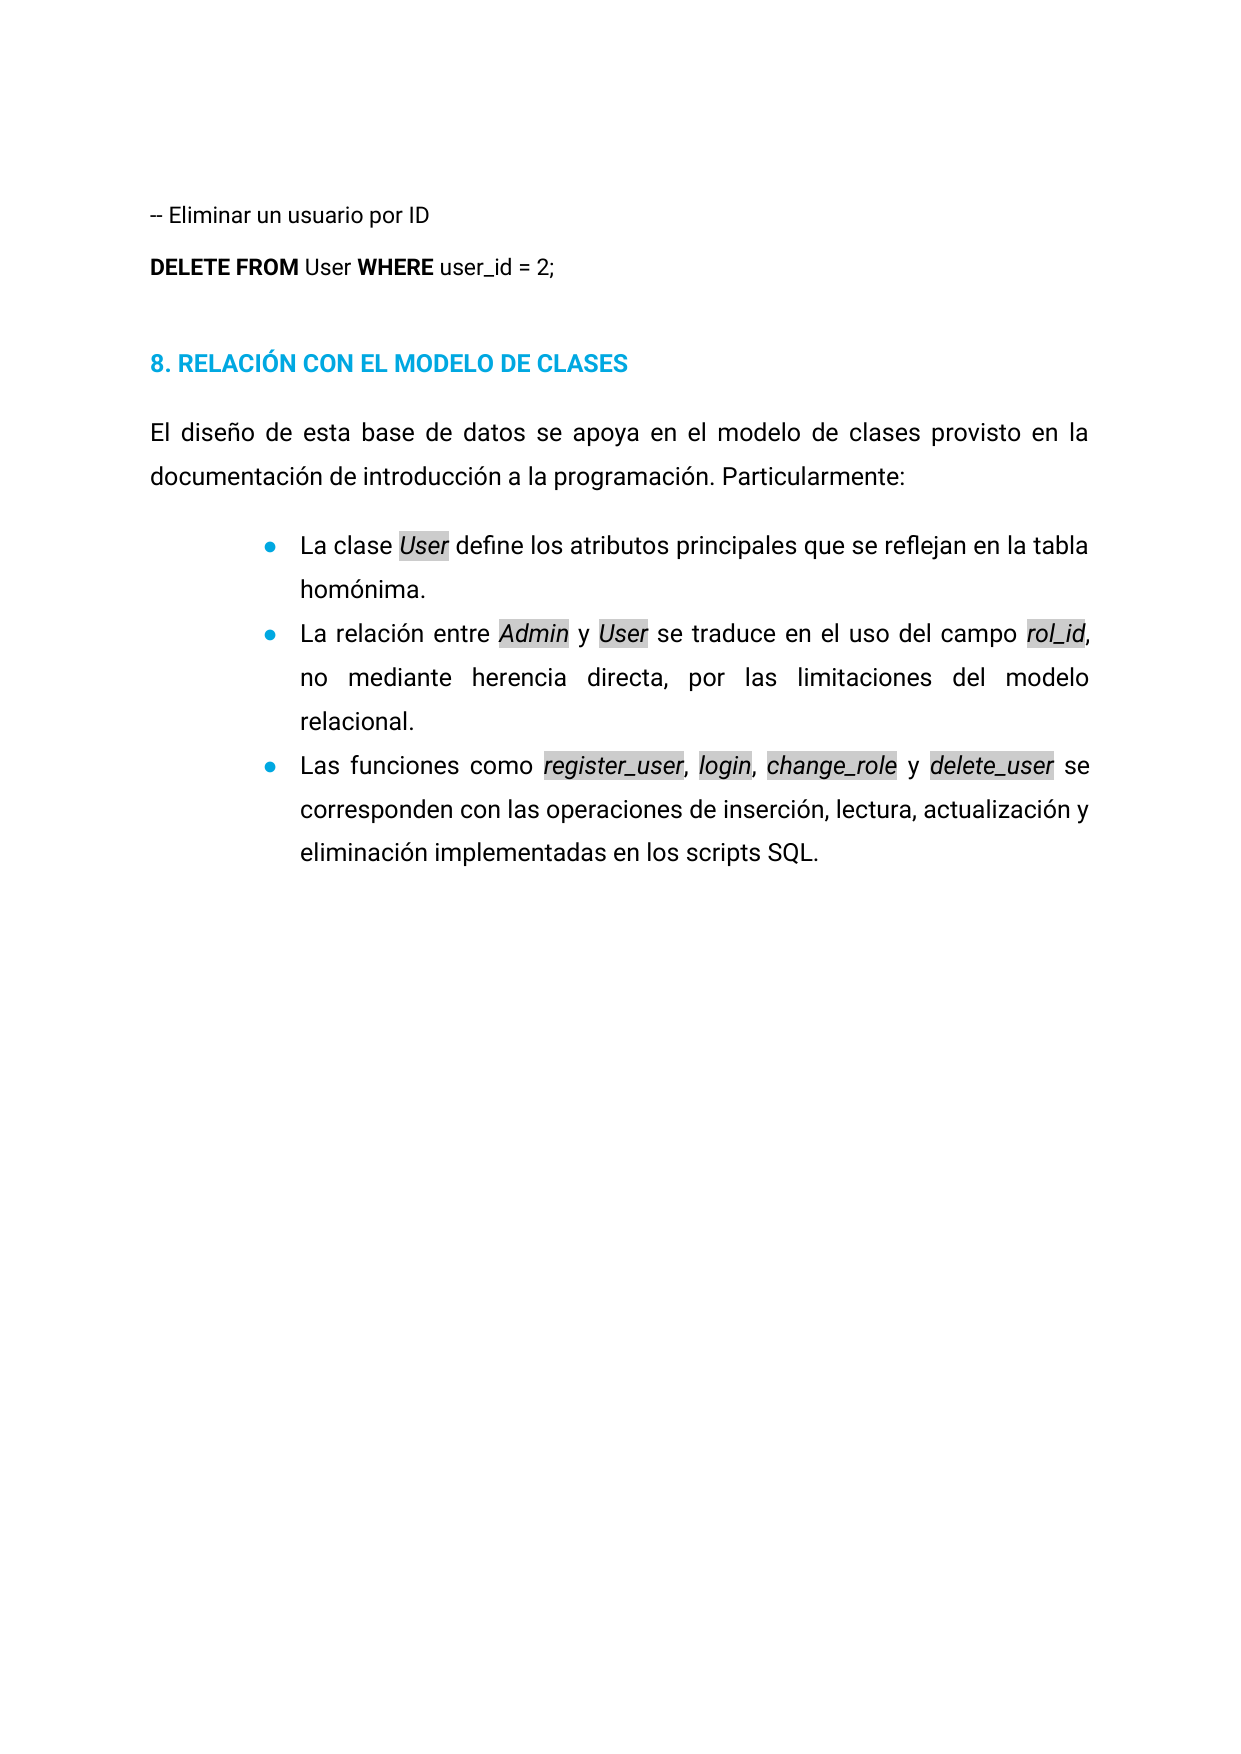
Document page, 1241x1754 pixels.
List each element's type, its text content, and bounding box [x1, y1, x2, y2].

list La clase User define los atributos principales que se reflejan en la tabla homónima. [262, 531, 1090, 604]
list Las funciones como register_user, login, change_role y delete_user se corresponden con las operaciones de inserción, lectura, actualización y eliminación implementadas en los scripts SQL. [262, 751, 1090, 868]
text DELETE FROM User WHERE user_id = 2; [150, 254, 1090, 281]
text El diseño de esta base de datos se apoya en el modelo de clases provisto en la documentación de introducción a la programación. Particularmente: [150, 418, 1090, 491]
text -- Eliminar un usuario por ID [150, 202, 1090, 229]
subtitle 8. RELACIÓN CON EL MODELO DE CLASES [150, 349, 1090, 379]
list La relación entre Admin y User se traduce en el uso del campo rol_id, no mediante herencia directa, por las limitaciones del modelo relacional. [262, 619, 1090, 736]
